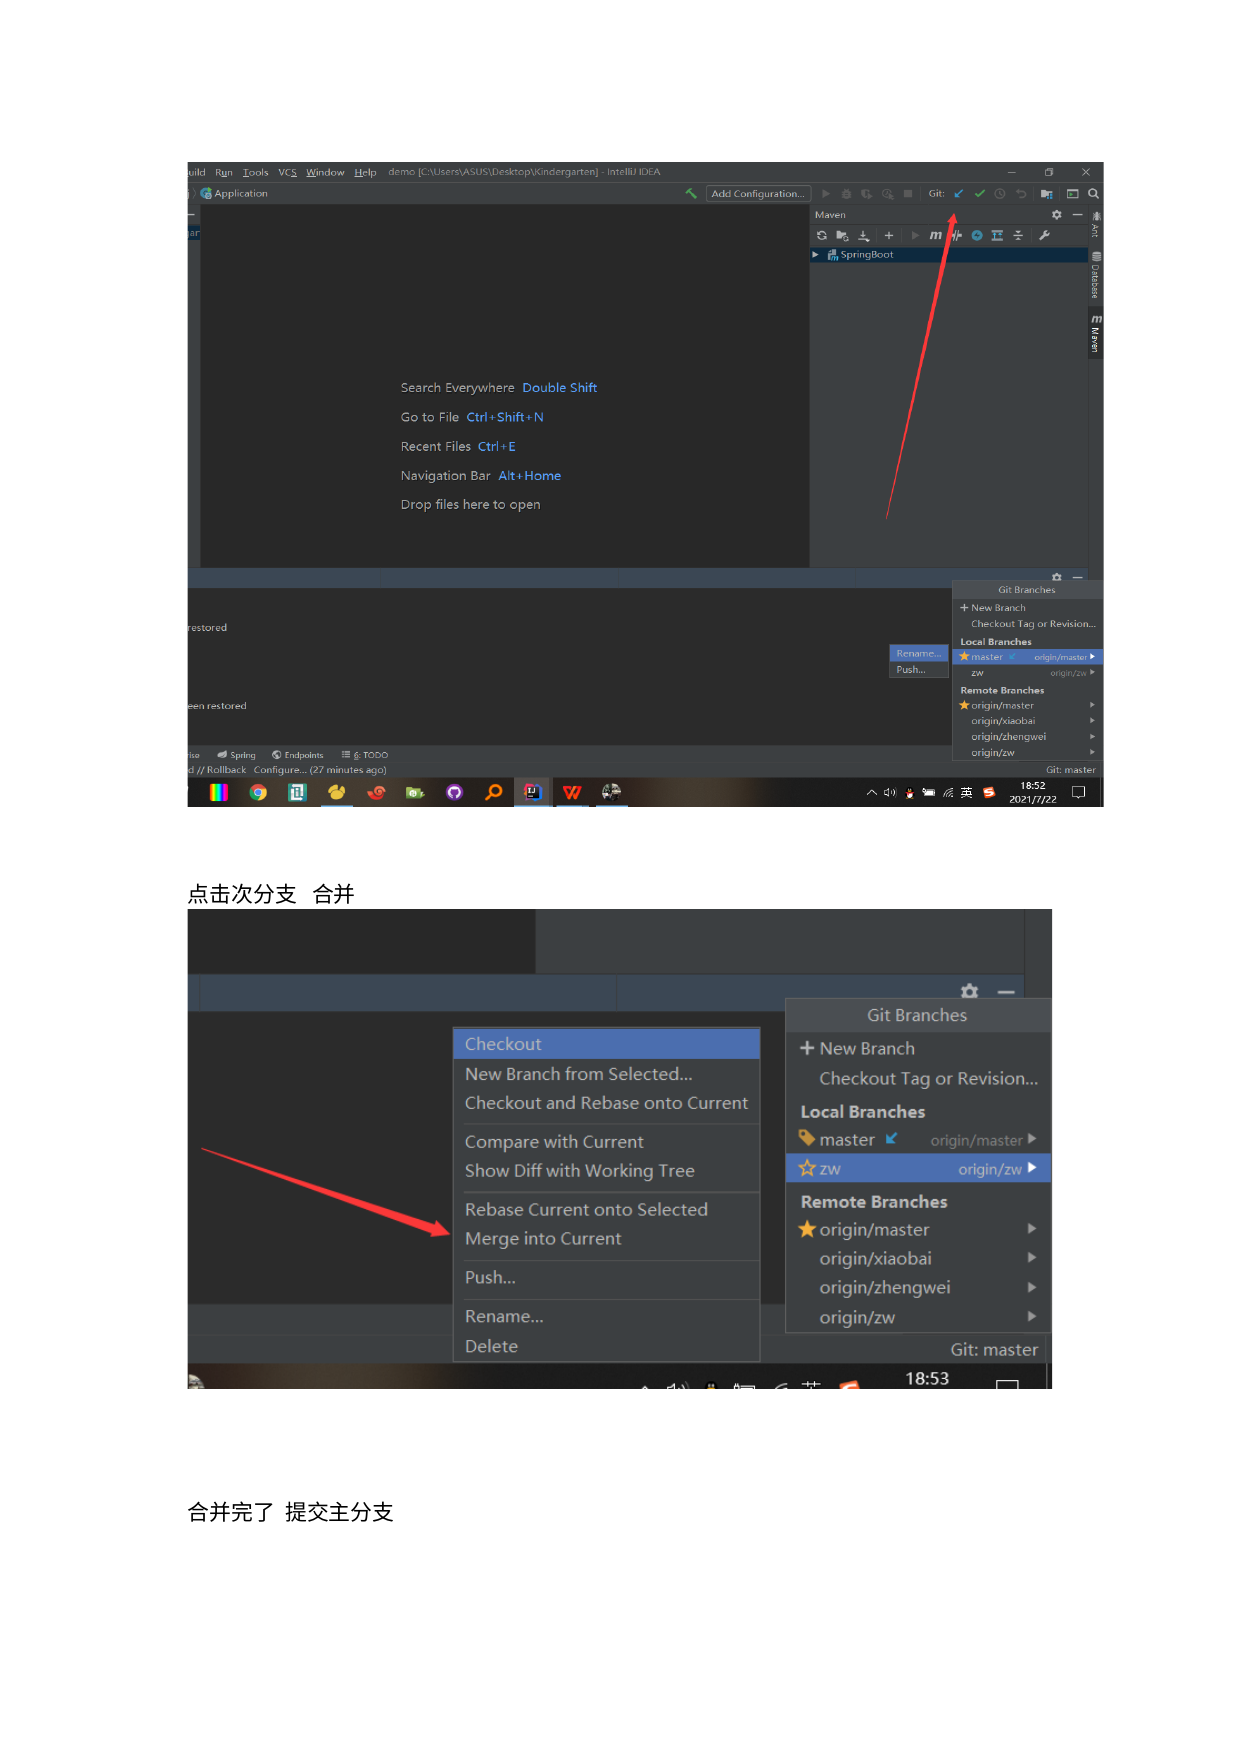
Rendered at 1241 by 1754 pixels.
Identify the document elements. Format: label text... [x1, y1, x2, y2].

picture [187, 909, 1053, 1389]
picture [187, 162, 1104, 807]
text 点击次分支 合并 [187, 877, 1053, 909]
text 合并完了 提交主分支 [187, 1494, 1053, 1527]
